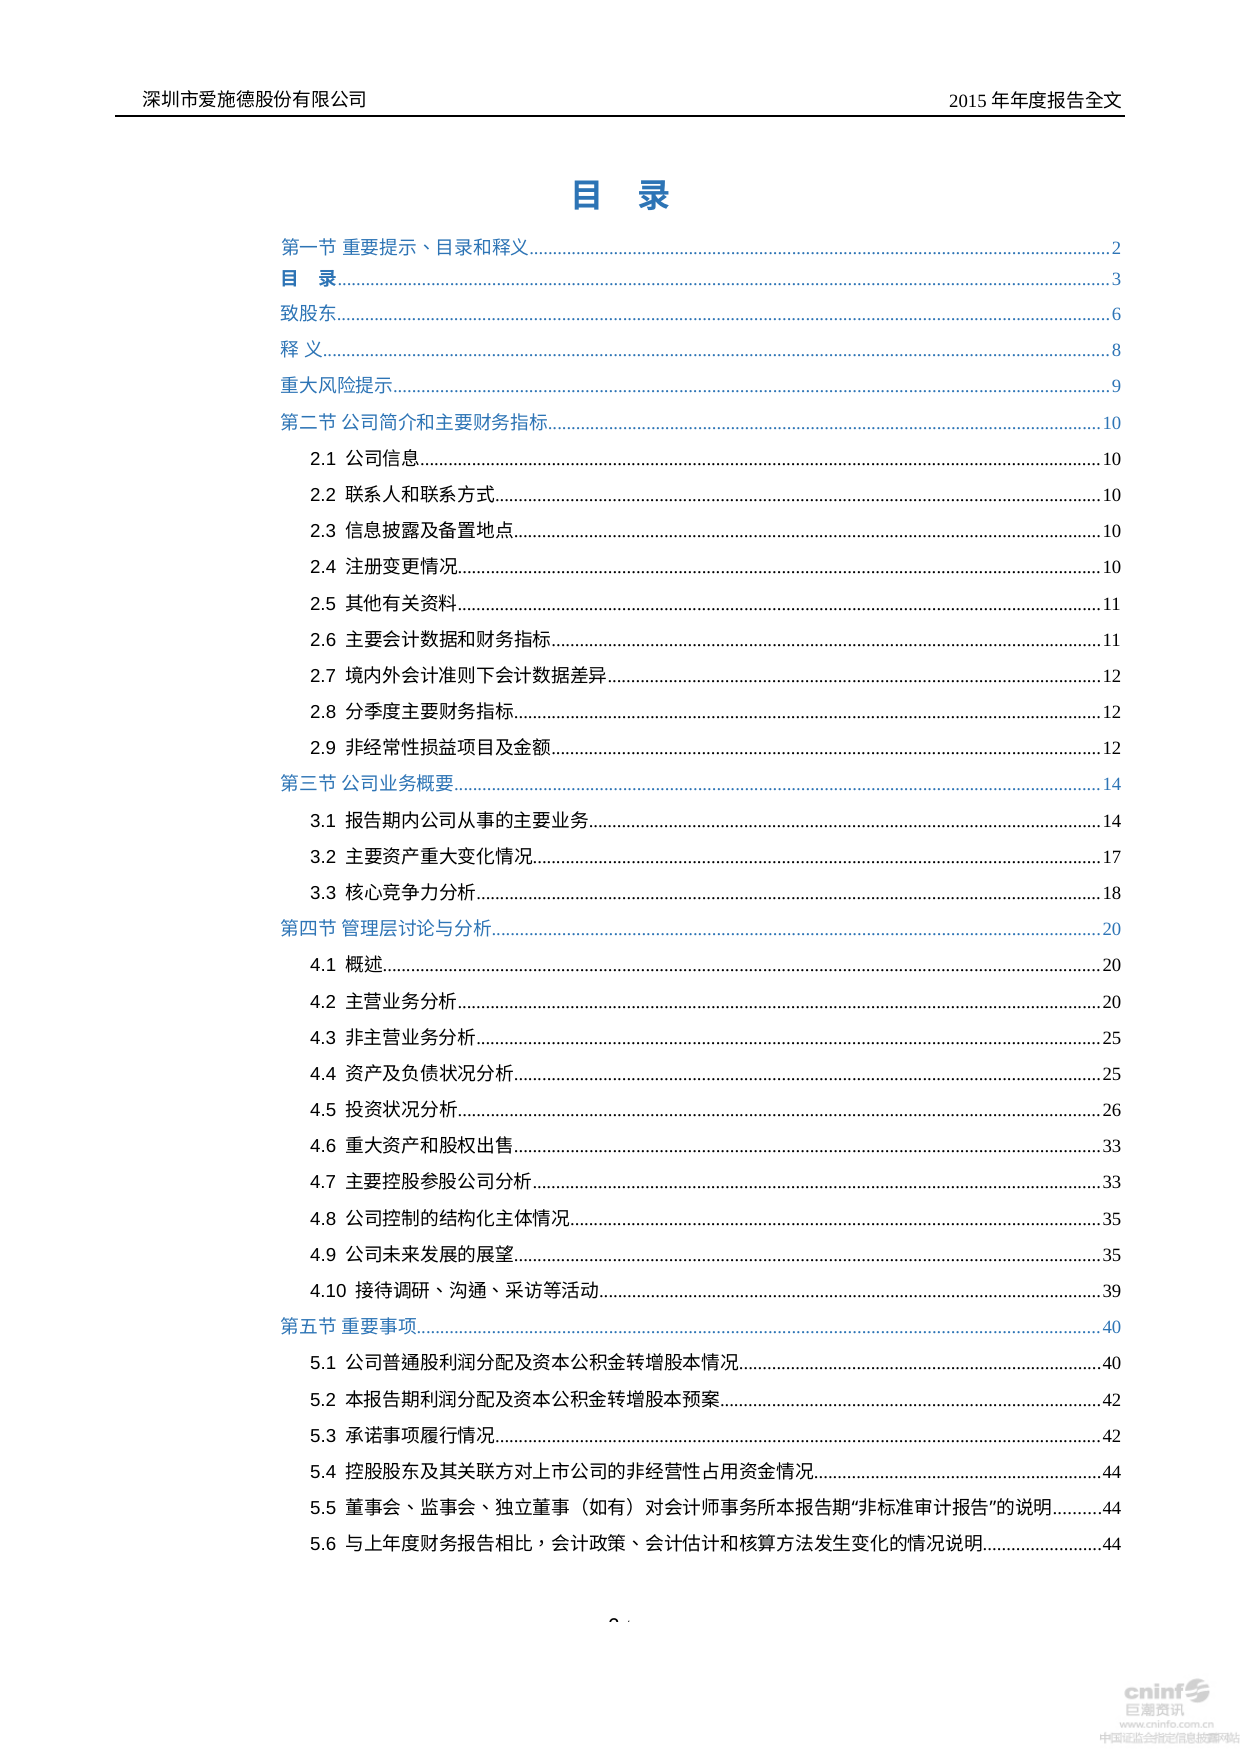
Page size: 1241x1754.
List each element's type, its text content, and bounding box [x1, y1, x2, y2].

picture [1099, 1673, 1241, 1754]
text 目 录 [102, 172, 1138, 217]
